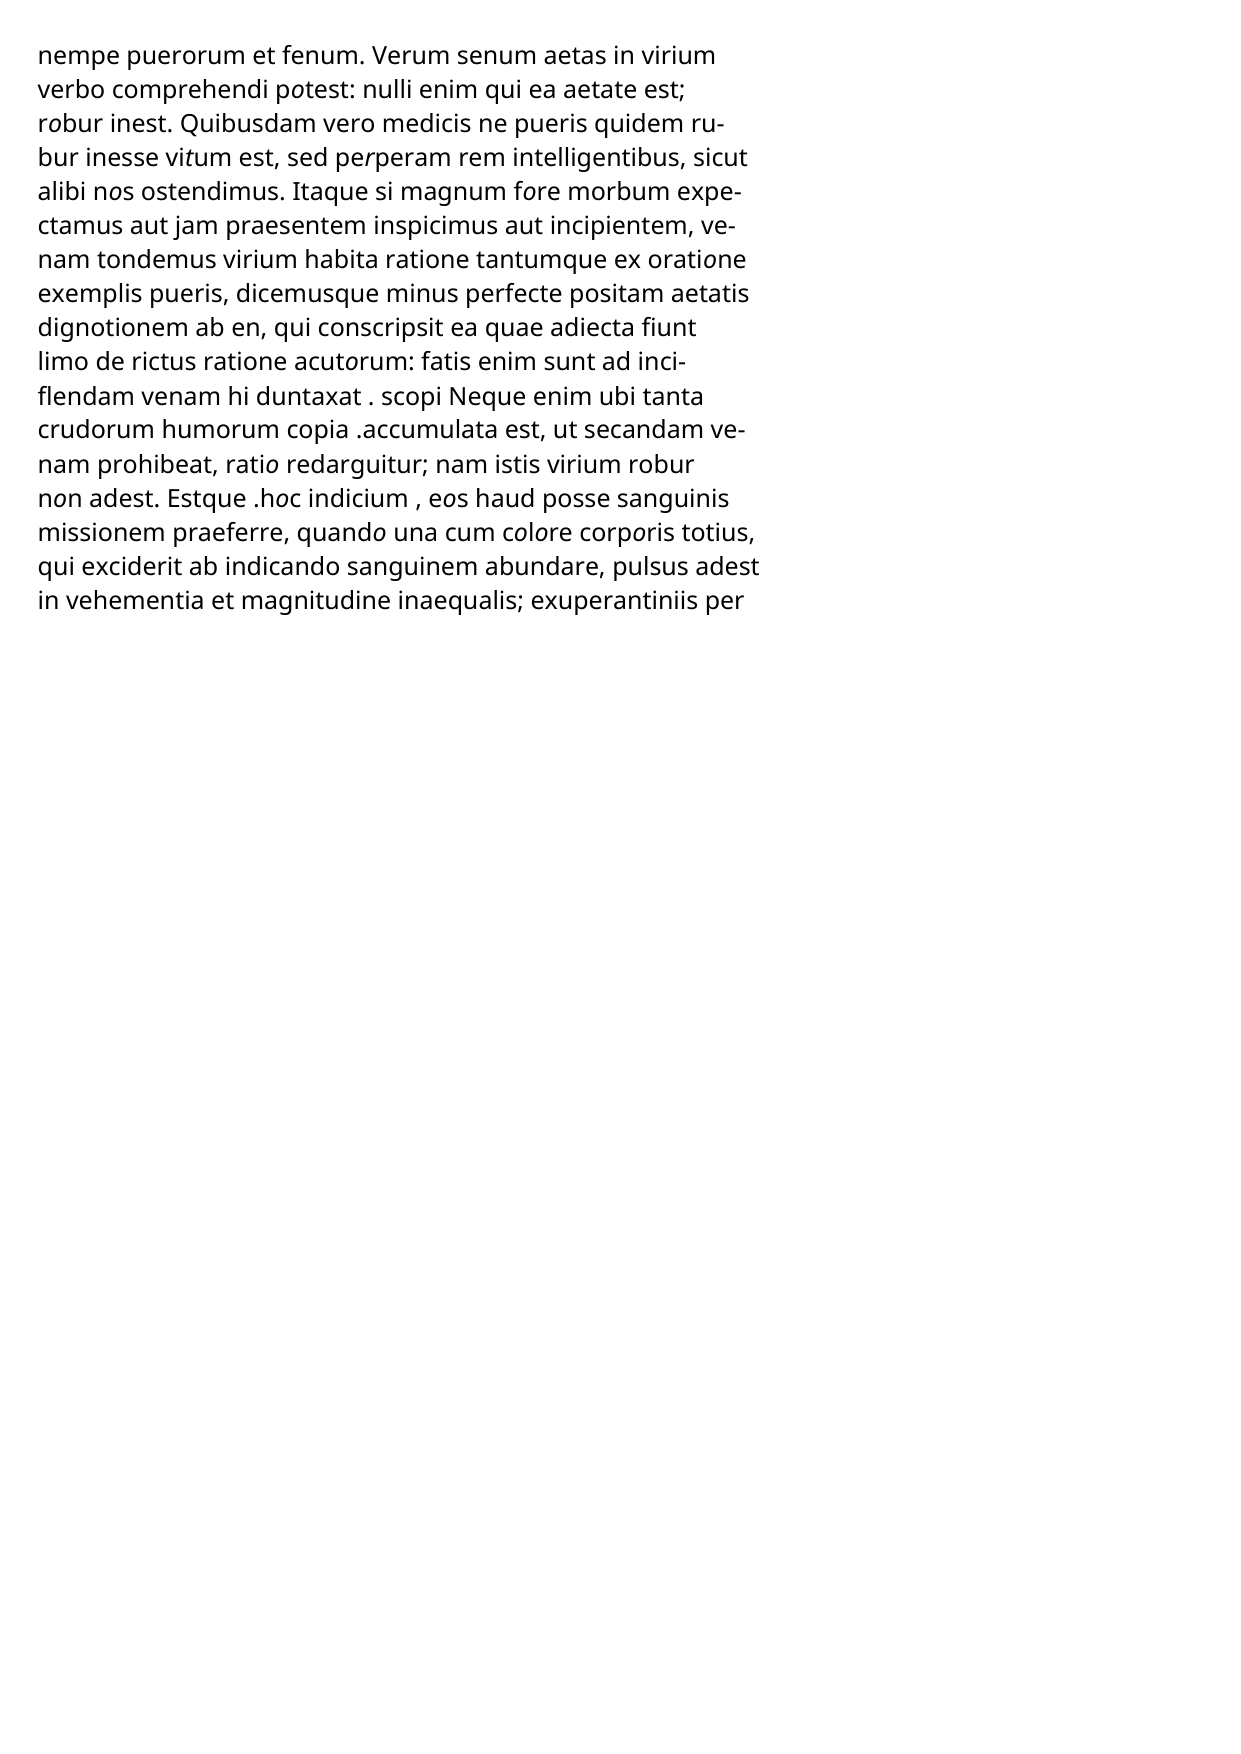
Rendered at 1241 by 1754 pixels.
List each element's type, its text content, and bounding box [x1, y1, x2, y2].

text nempe puerorum et fenum. Verum senum aetas in virium verbo comprehendi potest: nulli enim qui ea aetate est; robur inest. Quibusdam vero medicis ne pueris quidem ru- bur inesse vitum est, sed perperam rem intelligentibus, sicut alibi nos ostendimus. Itaque si magnum fore morbum expe- ctamus aut jam praesentem inspicimus aut incipientem, ve- nam tondemus virium habita ratione tantumque ex oratione exemplis pueris, dicemusque minus perfecte positam aetatis dignotionem ab en, qui conscripsit ea quae adiecta fiunt limo de rictus ratione acutorum: fatis enim sunt ad inci- flendam venam hi duntaxat . scopi Neque enim ubi tanta crudorum humorum copia .accumulata est, ut secandam ve- nam prohibeat, ratio redarguitur; nam istis virium robur non adest. Estque .hoc indicium , eos haud posse sanguinis missionem praeferre, quando una cum colore corporis totius, qui exciderit ab indicando sanguinem abundare, pulsus adest in vehementia et magnitudine inaequalis; exuperantiniis per [37, 37, 1203, 617]
